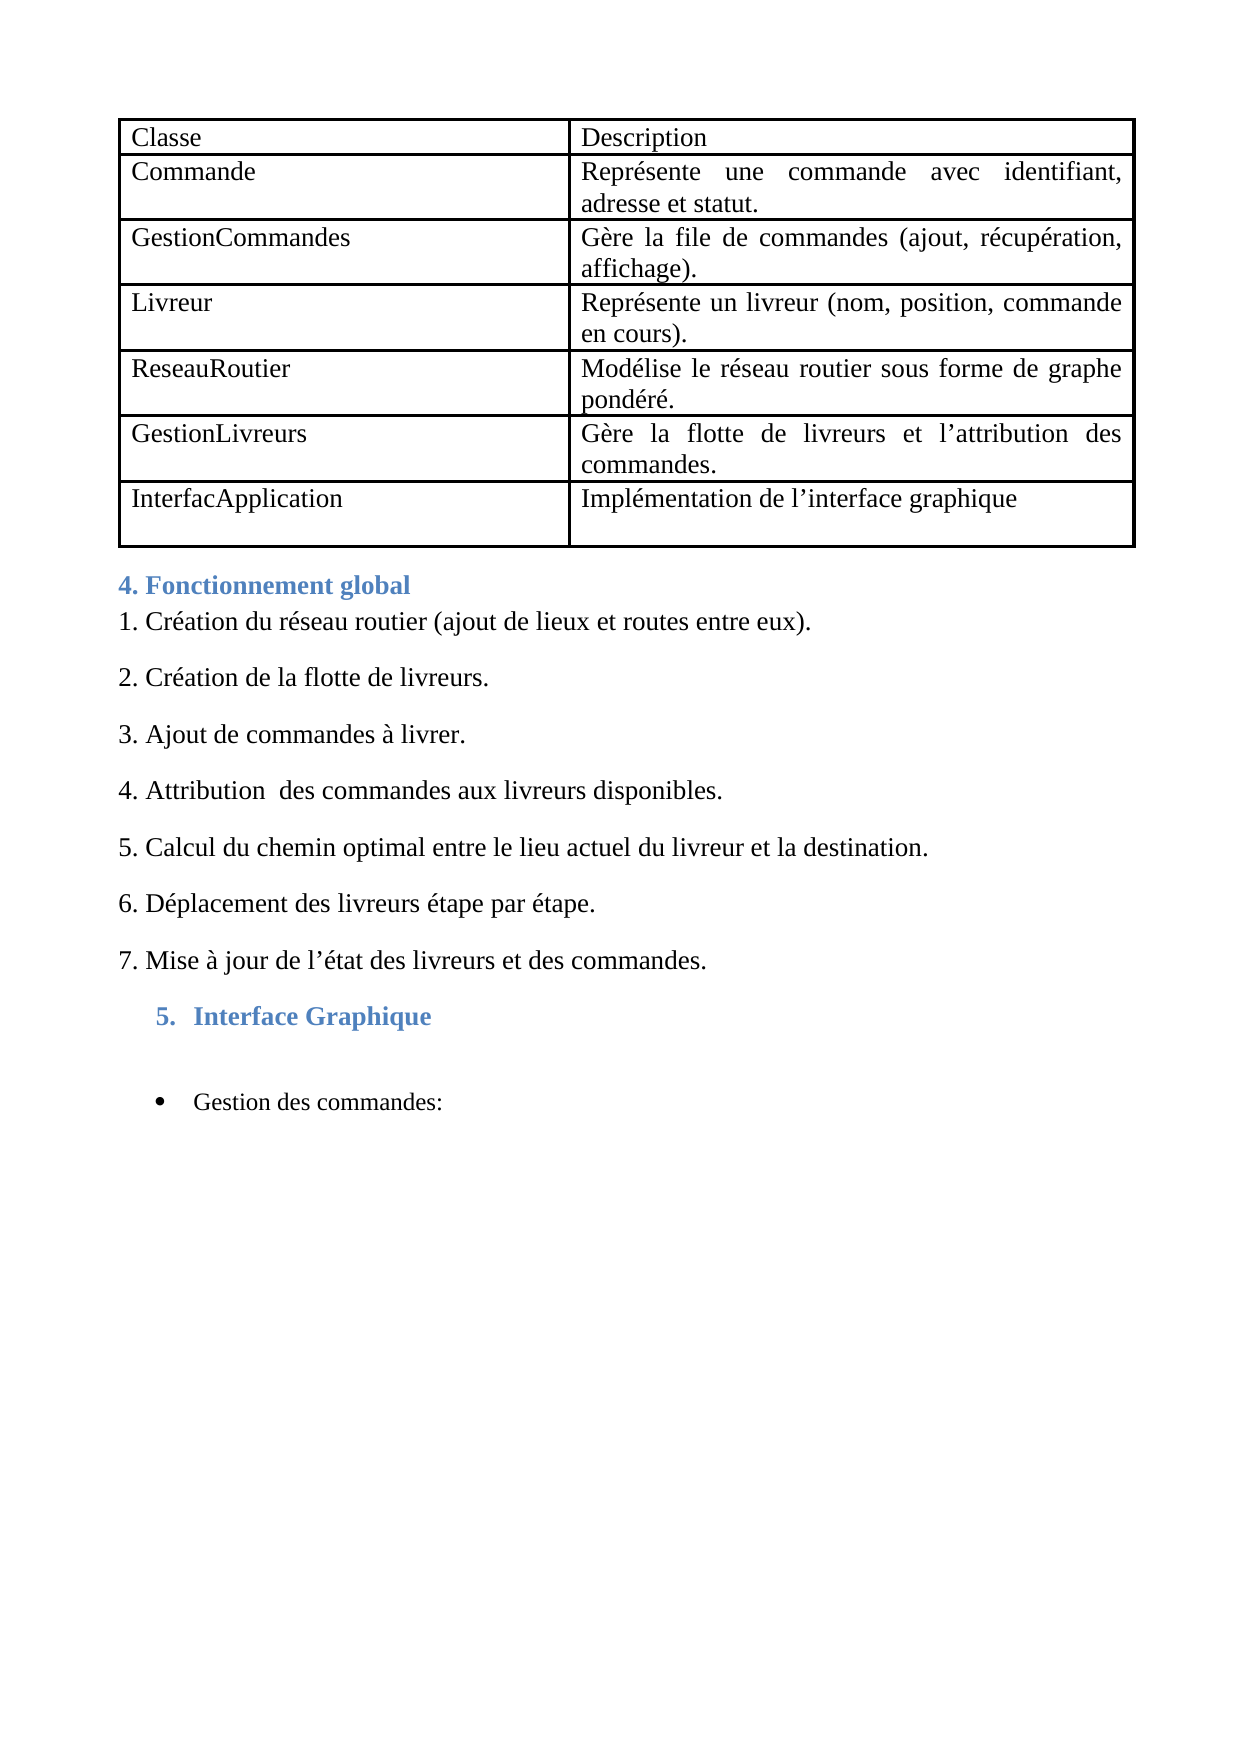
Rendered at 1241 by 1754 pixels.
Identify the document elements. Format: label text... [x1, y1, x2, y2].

table_header Classe [121, 121, 568, 152]
text 1. Création du réseau routier (ajout de lieux et routes entre eux). [118, 604, 1122, 636]
text 6. Déplacement des livreurs étape par étape. [118, 887, 1122, 918]
subtitle Interface Graphique [156, 1001, 1122, 1032]
table_cell ReseauRoutier [121, 352, 568, 414]
table_cell Commande [121, 156, 568, 218]
text 5. Calcul du chemin optimal entre le lieu actuel du livreur et la destination. [118, 831, 1122, 862]
table_cell GestionLivreurs [121, 417, 568, 479]
table_cell GestionCommandes [121, 221, 568, 283]
table_cell Représente une commande avec identifiant, adresse et statut. [571, 156, 1132, 218]
text 3. Ajout de commandes à livrer. [118, 718, 1122, 749]
table_cell Gère la flotte de livreurs et l’attribution des commandes. [571, 417, 1132, 479]
subtitle 4. Fonctionnement global [118, 569, 1122, 600]
list Gestion des commandes: [156, 1087, 1122, 1116]
text 2. Création de la flotte de livreurs. [118, 661, 1122, 692]
table_cell Gère la file de commandes (ajout, récupération, affichage). [571, 221, 1132, 283]
table_cell Livreur [121, 286, 568, 349]
text 7. Mise à jour de l’état des livreurs et des commandes. [118, 944, 1122, 975]
table_cell Représente un livreur (nom, position, commande en cours). [571, 286, 1132, 349]
table_header Description [571, 121, 1132, 152]
table_cell Modélise le réseau routier sous forme de graphe pondéré. [571, 352, 1132, 414]
table_cell Implémentation de l’interface graphique [571, 483, 1132, 545]
table_cell InterfacApplication [121, 483, 568, 545]
text 4. Attribution des commandes aux livreurs disponibles. [118, 774, 1122, 805]
